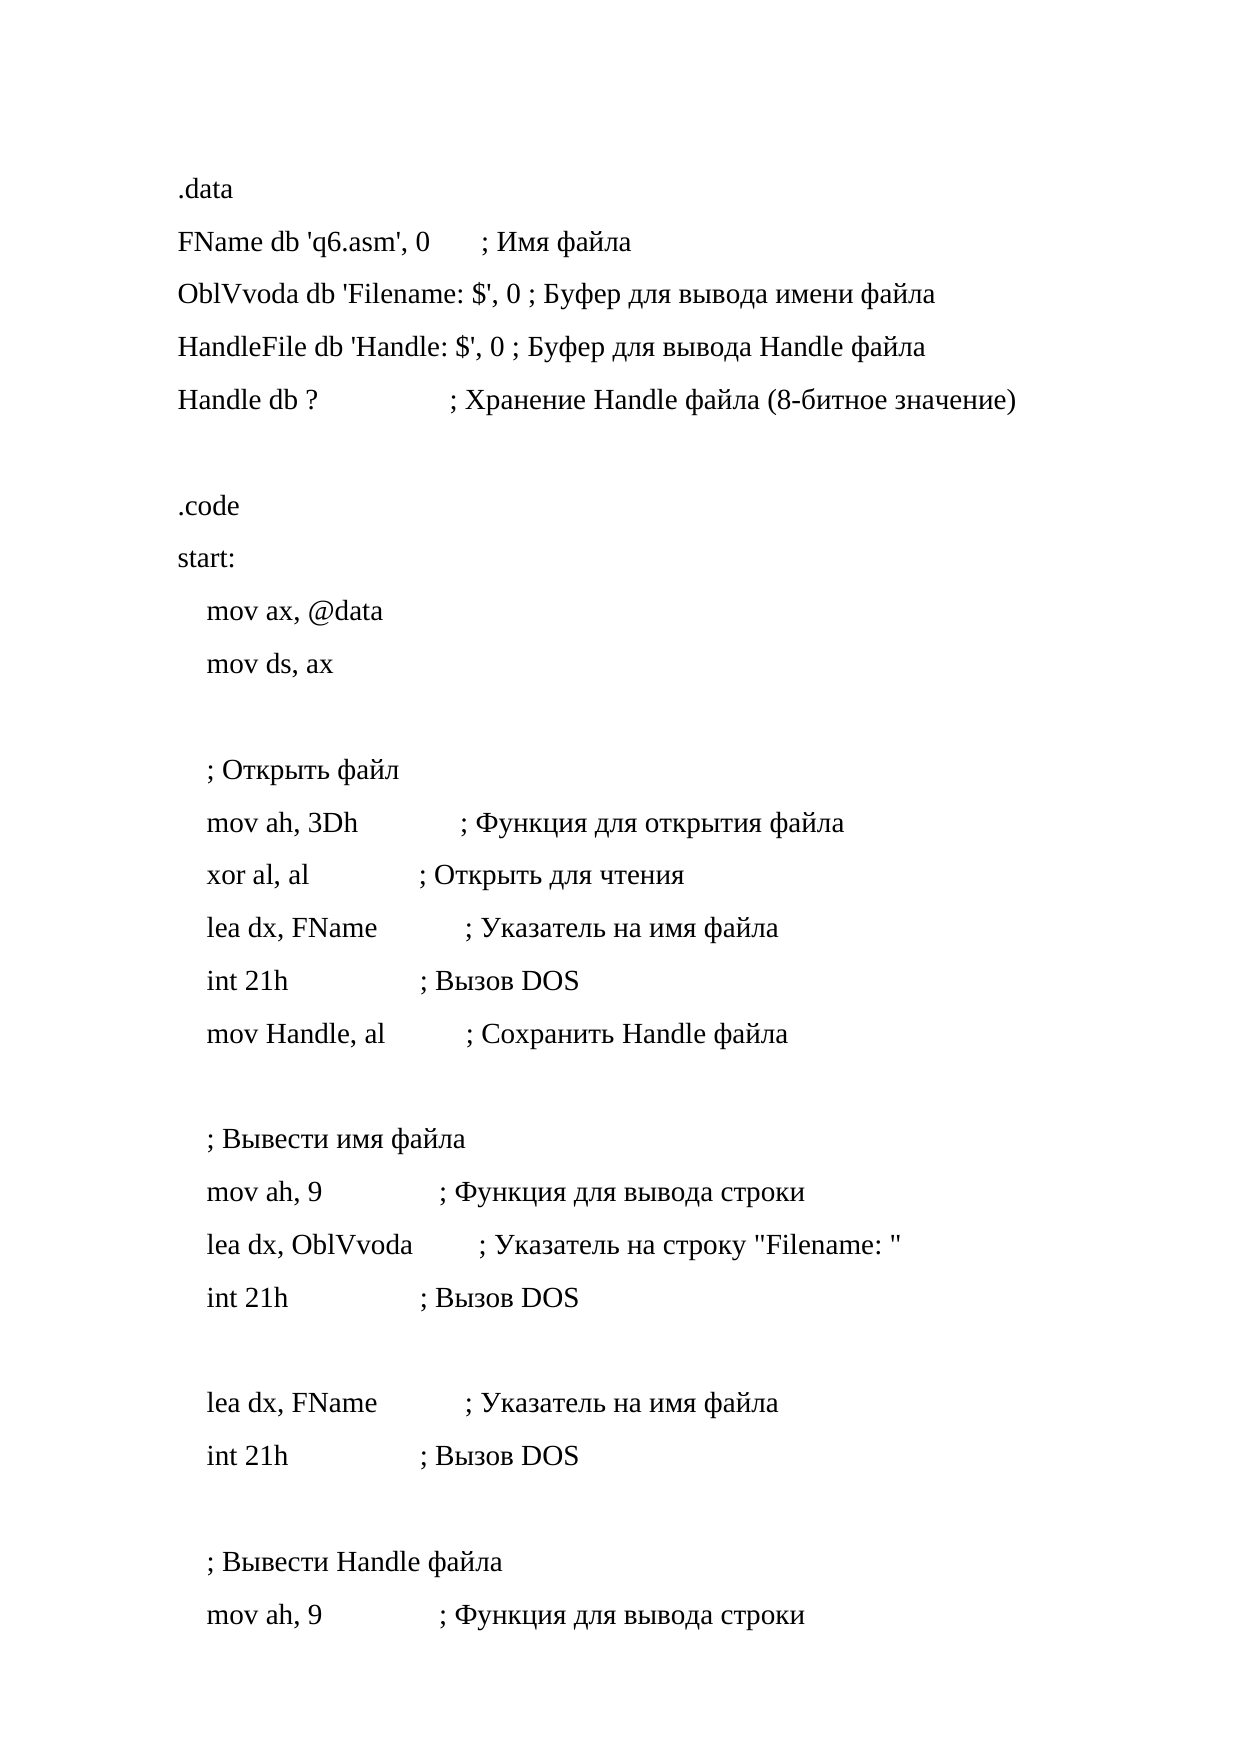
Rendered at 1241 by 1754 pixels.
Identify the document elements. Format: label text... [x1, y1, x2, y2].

text ; Открыть файл [177, 752, 1152, 785]
text .code [177, 488, 1152, 521]
text mov Handle, al ; Сохранить Handle файла [177, 1016, 1152, 1049]
text mov ah, 9 ; Функция для вывода строки [177, 1174, 1152, 1208]
text start: [177, 541, 1152, 574]
text lea dx, FName ; Указатель на имя файла [177, 1386, 1152, 1419]
text int 21h ; Вызов DOS [177, 963, 1152, 997]
text int 21h ; Вызов DOS [177, 1280, 1152, 1313]
text ; Вывести имя файла [177, 1122, 1152, 1155]
text lea dx, OblVvoda ; Указатель на строку "Filename: " [177, 1227, 1152, 1261]
text mov ds, ax [177, 646, 1152, 680]
text mov ah, 9 ; Функция для вывода строки [177, 1597, 1152, 1630]
text mov ax, @data [177, 593, 1152, 627]
text int 21h ; Вызов DOS [177, 1438, 1152, 1472]
text OblVvoda db 'Filename: $', 0 ; Буфер для вывода имени файла [177, 277, 1152, 310]
text lea dx, FName ; Указатель на имя файла [177, 910, 1152, 944]
text .data [177, 171, 1152, 204]
text FName db 'q6.asm', 0 ; Имя файла [177, 224, 1152, 257]
text ; Вывести Handle файла [177, 1544, 1152, 1578]
text HandleFile db 'Handle: $', 0 ; Буфер для вывода Handle файла [177, 329, 1152, 363]
text xor al, al ; Открыть для чтения [177, 857, 1152, 891]
text Handle db ? ; Хранение Handle файла (8-битное значение) [177, 382, 1152, 416]
text mov ah, 3Dh ; Функция для открытия файла [177, 805, 1152, 838]
